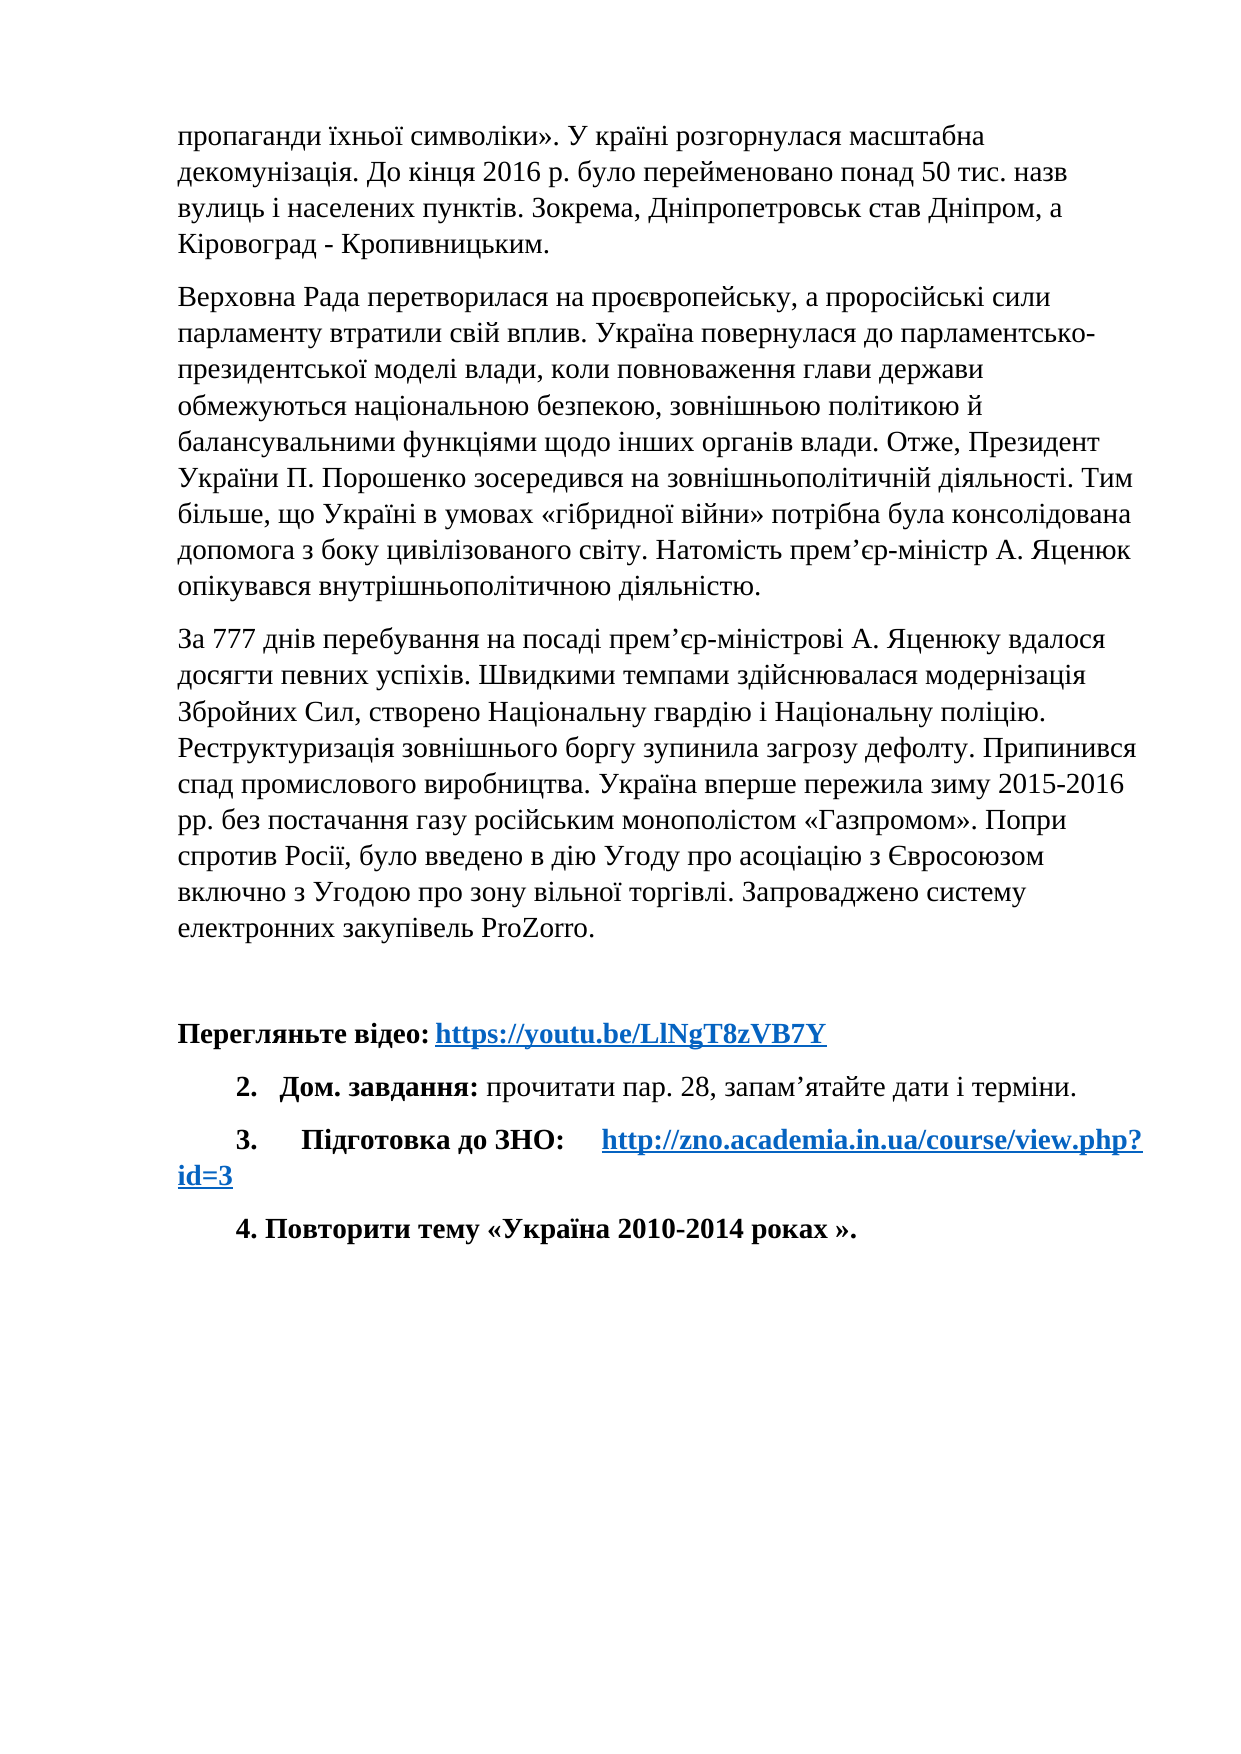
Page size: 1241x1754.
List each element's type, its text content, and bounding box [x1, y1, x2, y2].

text За 777 днів перебування на посаді прем’єр-міністрові А. Яценюку вдалося досягти певних успіхів. Швидкими темпами здійснювалася модернізація Збройних Сил, створено Національну гвардію і Національну поліцію. Реструктуризація зовнішнього боргу зупинила загрозу дефолту. Припинився спад промислового виробництва. Україна вперше пережила зиму 2015-2016 рр. без постачання газу російським монополістом «Газпромом». Попри спротив Росії, було введено в дію Угоду про асоціацію з Євросоюзом включно з Угодою про зону вільної торгівлі. Запроваджено систему електронних закупівель ProZorro. [177, 621, 1152, 944]
text Верховна Рада перетворилася на проєвропейську, а проросійські сили парламенту втратили свій вплив. Україна повернулася до парламентсько-президентської моделі влади, коли повноваження глави держави обмежуються національною безпекою, зовнішньою політикою й балансувальними функціями щодо інших органів влади. Отже, Президент України П. Порошенко зосередився на зовнішньополітичній діяльності. Тим більше, що Україні в умовах «гібридної війни» потрібна була консолідована допомога з боку цивілізованого світу. Натомість прем’єр-міністр А. Яценюк опікувався внутрішньополітичною діяльністю. [177, 279, 1152, 602]
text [177, 118, 1152, 260]
text 4. Повторити тему «Україна 2010-2014 роках ». [177, 1211, 1152, 1244]
text 3. Підготовка до ЗНО: http://zno.academia.in.ua/course/view.php?id=3 [177, 1122, 1152, 1191]
text Перегляньте відео: https://youtu.be/LlNgT8zVB7Y [177, 1016, 1152, 1050]
text 2. Дом. завдання: прочитати пар. 28, запам’ятайте дати і терміни. [177, 1069, 1152, 1102]
